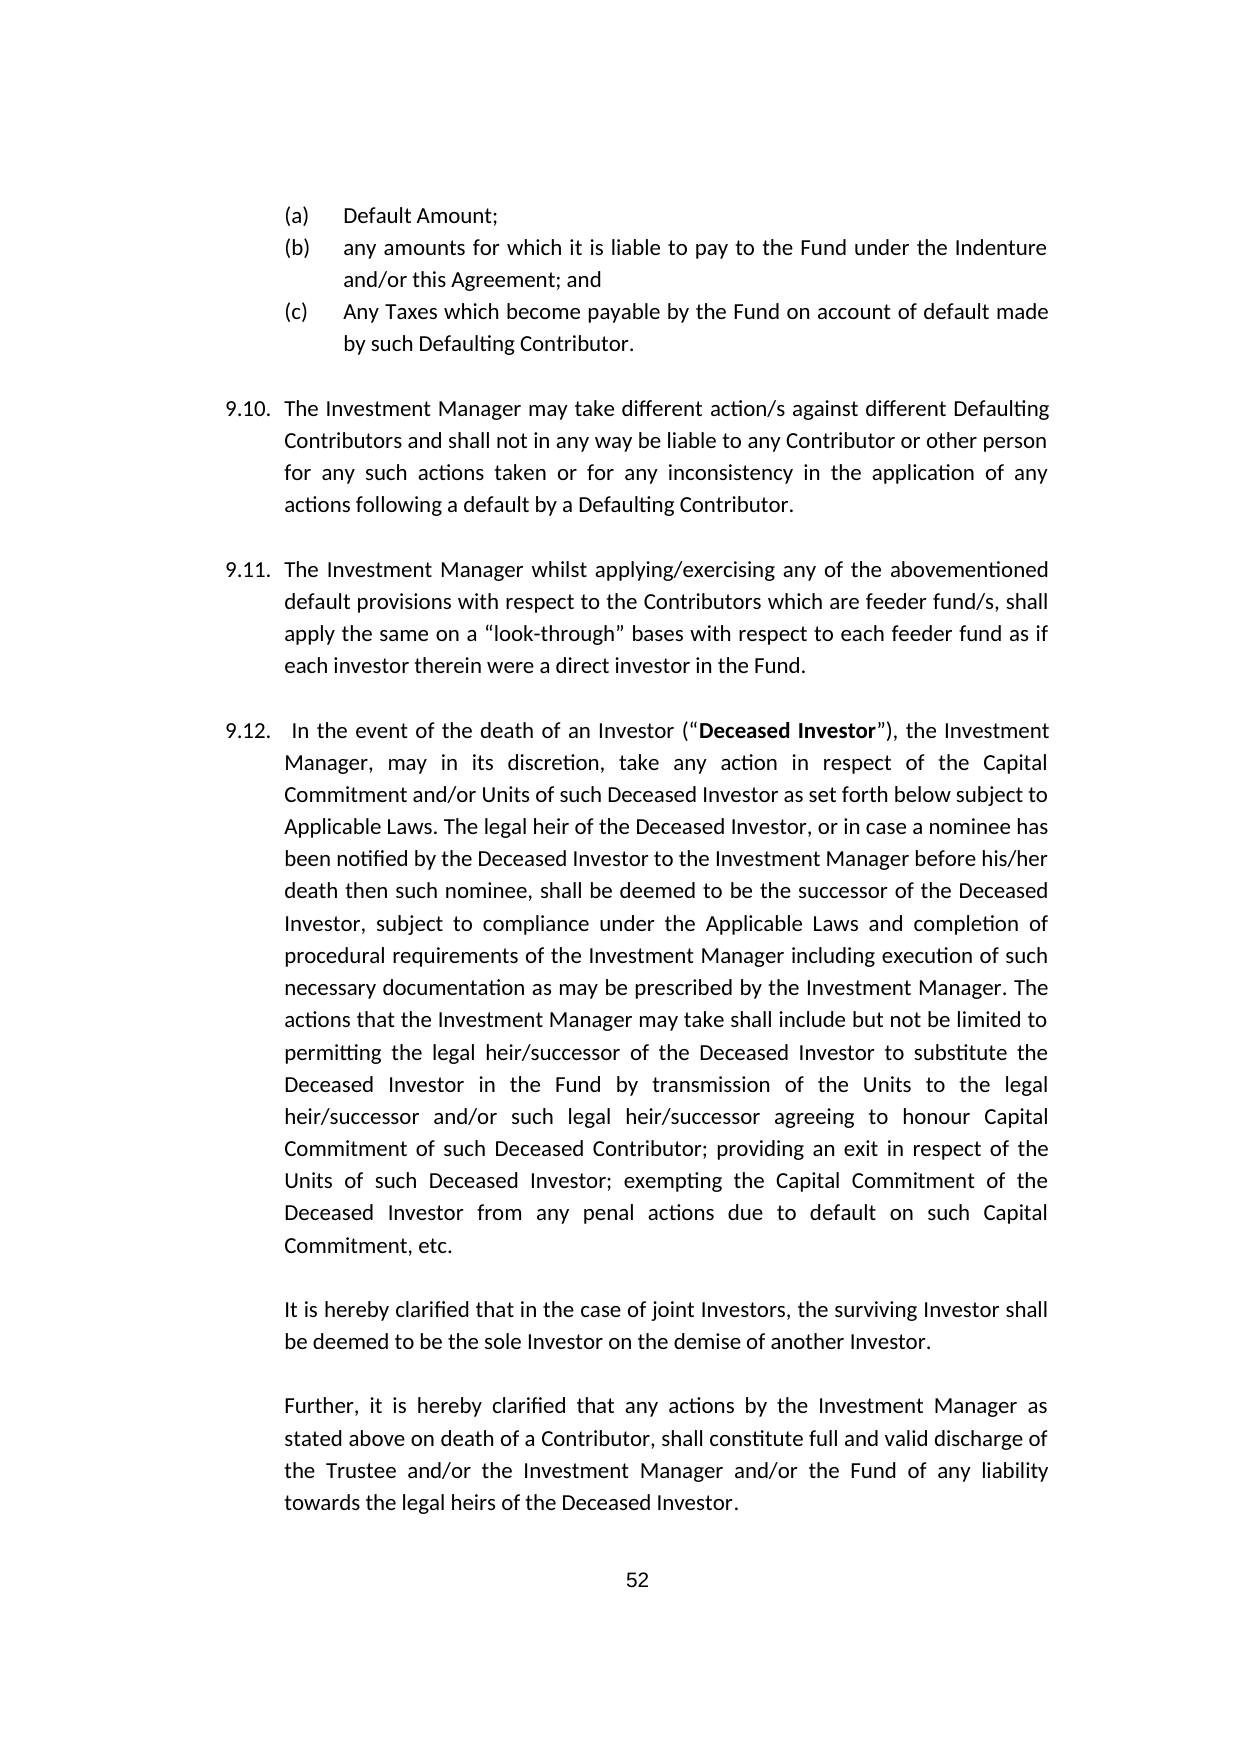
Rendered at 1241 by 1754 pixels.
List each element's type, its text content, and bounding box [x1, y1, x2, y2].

list In the event of the death of an Investor (“Deceased Investor”), the Investment Manager, may in its discretion, take any action in respect of the Capital Commitment and/or Units of such Deceased Investor as set forth below subject to Applicable Laws. The legal heir of the Deceased Investor, or in case a nominee has been notified by the Deceased Investor to the Investment Manager before his/her death then such nominee, shall be deemed to be the successor of the Deceased Investor, subject to compliance under the Applicable Laws and completion of procedural requirements of the Investment Manager including execution of such necessary documentation as may be prescribed by the Investment Manager. The actions that the Investment Manager may take shall include but not be limited to permitting the legal heir/successor of the Deceased Investor to substitute the Deceased Investor in the Fund by transmission of the Units to the legal heir/successor and/or such legal heir/successor agreeing to honour Capital Commitment of such Deceased Contributor; providing an exit in respect of the Units of such Deceased Investor; exempting the Capital Commitment of the Deceased Investor from any penal actions due to default on such Capital Commitment, etc. [225, 716, 1050, 1259]
list Further, it is hereby clarified that any actions by the Investment Manager as stated above on death of a Contributor, shall constitute full and valid discharge of the Trustee and/or the Investment Manager and/or the Fund of any liability towards the legal heirs of the Deceased Investor. [284, 1392, 1050, 1516]
list any amounts for which it is liable to pay to the Fund under the Indenture and/or this Agreement; and [284, 233, 1050, 293]
list It is hereby clarified that in the case of joint Investors, the surviving Investor shall be deemed to be the sole Investor on the demise of another Investor. [284, 1295, 1050, 1355]
list The Investment Manager whilst applying/exercising any of the abovementioned default provisions with respect to the Contributors which are feeder fund/s, shall apply the same on a “look-through” bases with respect to each feeder fund as if each investor therein were a direct investor in the Fund. [225, 555, 1050, 679]
list Default Amount; [284, 201, 1050, 229]
list Any Taxes which become payable by the Fund on account of default made by such Defaulting Contributor. [284, 297, 1050, 357]
list The Investment Manager may take different action/s against different Defaulting Contributors and shall not in any way be liable to any Contributor or other person for any such actions taken or for any inconsistency in the application of any actions following a default by a Defaulting Contributor. [225, 394, 1050, 518]
